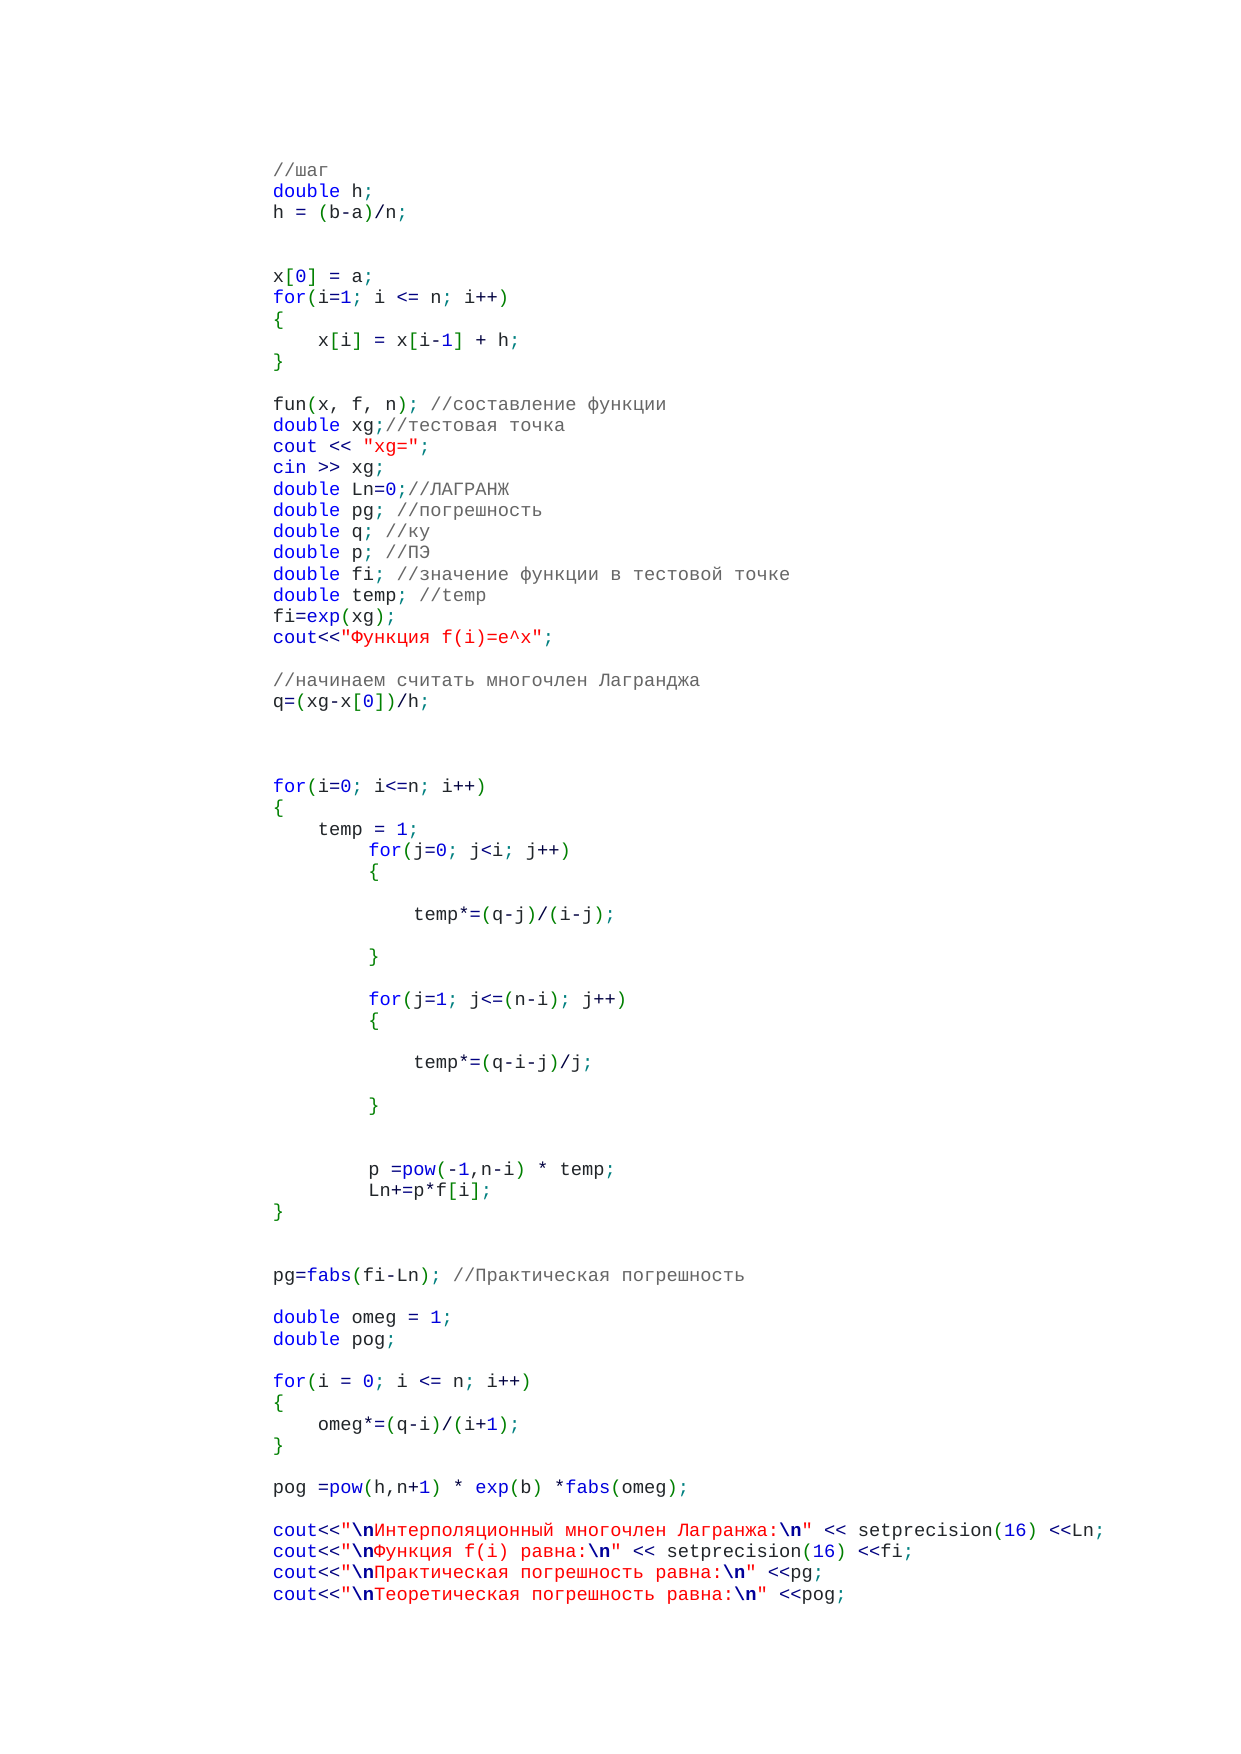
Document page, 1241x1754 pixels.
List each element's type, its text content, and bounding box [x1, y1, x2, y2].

text double Ln=0;//ЛАГРАНЖ [192, 479, 1152, 501]
text double temp; //temp [192, 586, 1152, 607]
text cout << "xg="; [192, 437, 1152, 458]
text double q; //ку [192, 522, 1152, 543]
text //шаг [192, 161, 1152, 182]
text Ln+=p*f[i]; [192, 1181, 1152, 1202]
text cout<<"\nТеоретическая погрешность равна:\n" <<pog; [192, 1584, 1152, 1606]
text cout<<"\nПрактическая погрешность равна:\n" <<pg; [192, 1563, 1152, 1584]
text for(i = 0; i <= n; i++) [192, 1372, 1152, 1393]
text { [192, 1393, 1152, 1414]
text double pog; [192, 1329, 1152, 1351]
text double omeg = 1; [192, 1308, 1152, 1329]
text for(j=1; j<=(n-i); j++) [192, 989, 1152, 1011]
text { [192, 862, 1152, 883]
text for(i=1; i <= n; i++) [192, 288, 1152, 309]
text { [192, 309, 1152, 331]
text fi=exp(xg); [192, 607, 1152, 628]
text cout<<"Функция f(i)=e^x"; [192, 628, 1152, 649]
text } [192, 1202, 1152, 1223]
text { [192, 1011, 1152, 1032]
text } [192, 352, 1152, 373]
text p =pow(-1,n-i) * temp; [192, 1159, 1152, 1181]
text temp*=(q-j)/(i-j); [192, 904, 1152, 926]
text //начинаем считать многочлен Лагранджа [192, 671, 1152, 692]
text x[i] = x[i-1] + h; [192, 331, 1152, 352]
text fun(x, f, n); //составление функции [192, 394, 1152, 416]
text double pg; //погрешность [192, 501, 1152, 522]
text } [192, 1436, 1152, 1457]
text temp = 1; [192, 819, 1152, 841]
text double h; [192, 182, 1152, 203]
text for(i=0; i<=n; i++) [192, 777, 1152, 798]
text for(j=0; j<i; j++) [192, 841, 1152, 862]
text double p; //ПЭ [192, 543, 1152, 564]
text } [192, 1096, 1152, 1117]
text omeg*=(q-i)/(i+1); [192, 1414, 1152, 1436]
text double fi; //значение функции в тестовой точке [192, 564, 1152, 586]
text pg=fabs(fi-Ln); //Практическая погрешность [192, 1266, 1152, 1287]
text temp*=(q-i-j)/j; [192, 1053, 1152, 1074]
text cin >> xg; [192, 458, 1152, 479]
text cout<<"\nФункция f(i) равна:\n" << setprecision(16) <<fi; [192, 1542, 1152, 1563]
text double xg;//тестовая точка [192, 416, 1152, 437]
text x[0] = a; [192, 267, 1152, 288]
text pog =pow(h,n+1) * exp(b) *fabs(omeg); [192, 1478, 1152, 1499]
text cout<<"\nИнтерполяционный многочлен Лагранжа:\n" << setprecision(16) <<Ln; [192, 1521, 1152, 1542]
text } [192, 947, 1152, 968]
text h = (b-a)/n; [192, 203, 1152, 224]
text { [192, 798, 1152, 819]
text q=(xg-x[0])/h; [192, 692, 1152, 713]
